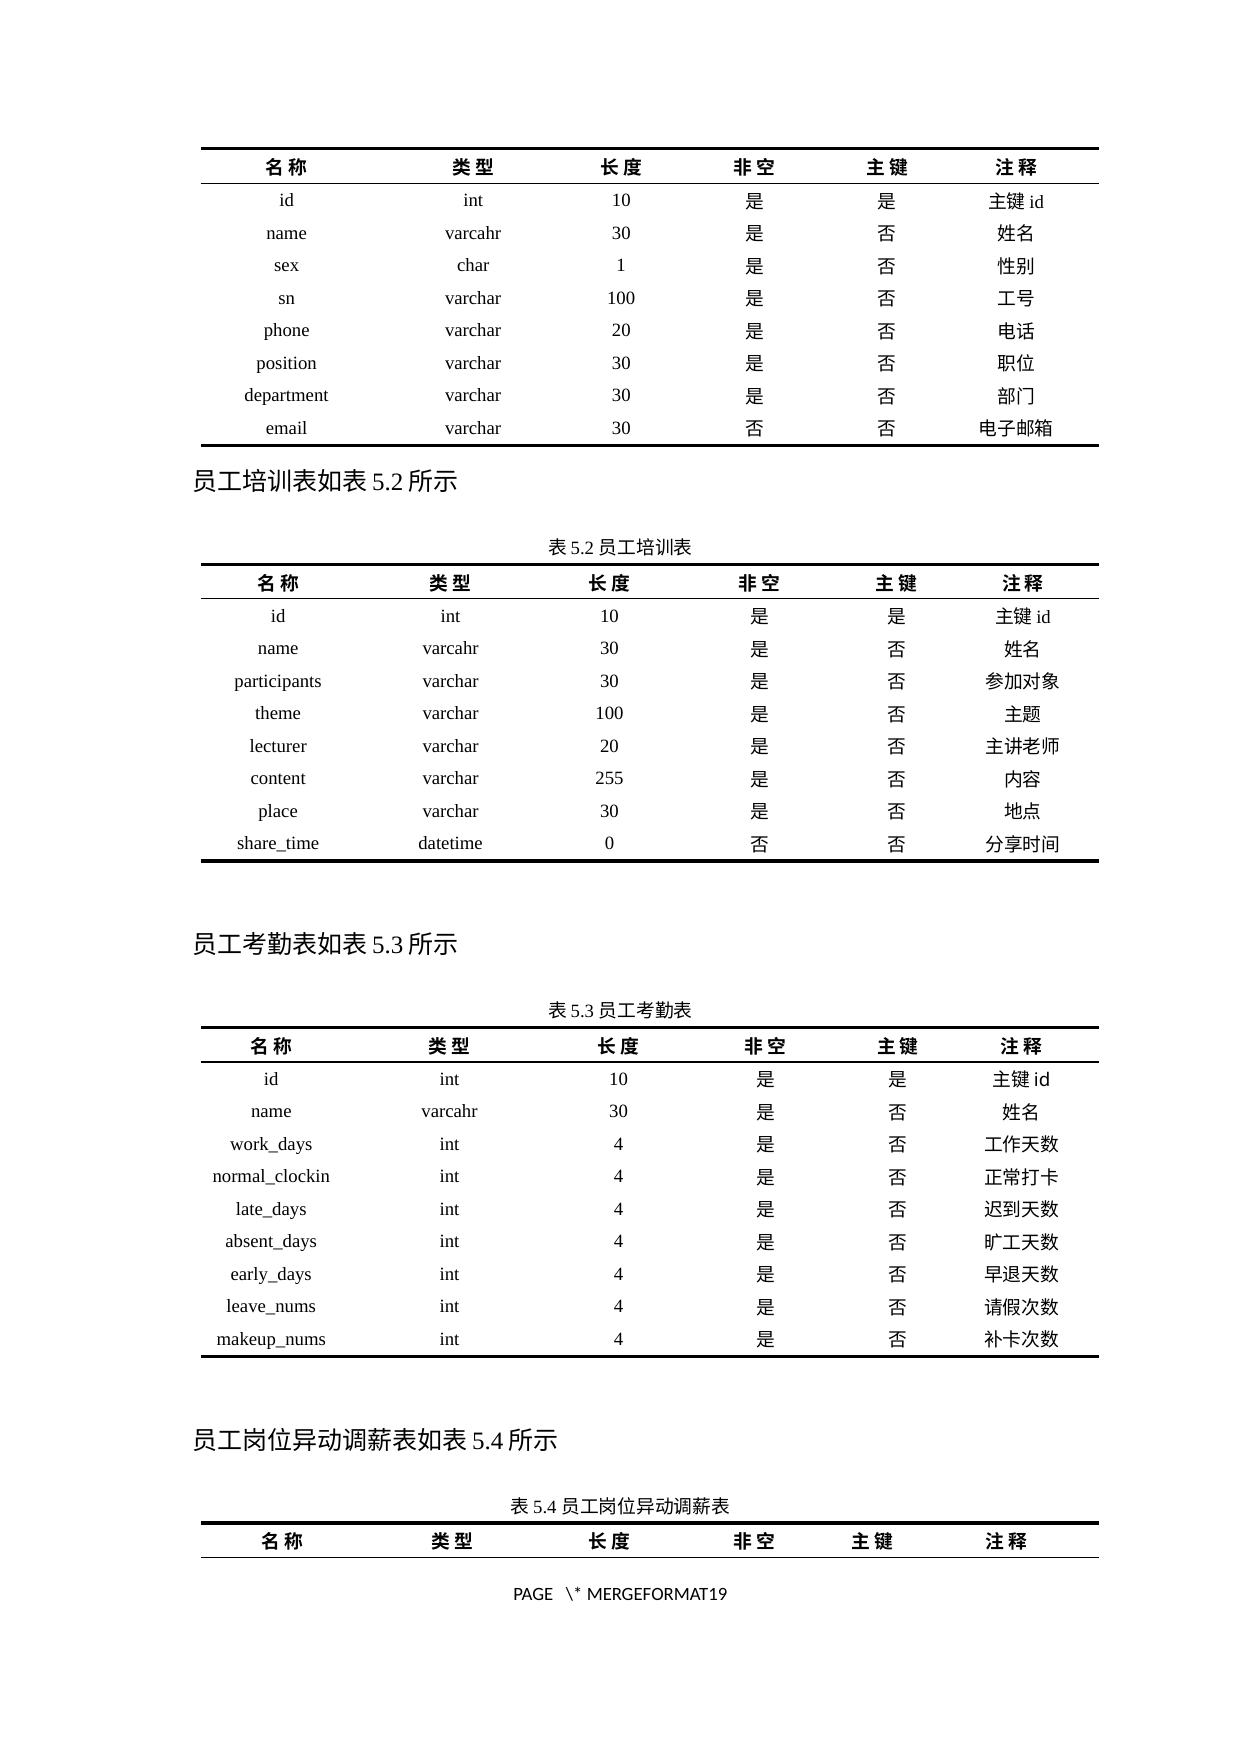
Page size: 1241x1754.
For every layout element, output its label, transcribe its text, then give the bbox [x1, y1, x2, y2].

table_cell 是 [698, 762, 845, 794]
table_cell datetime [380, 827, 546, 859]
table_cell 否 [851, 1128, 969, 1160]
table_cell 否 [851, 1258, 969, 1290]
table_cell 是 [698, 599, 845, 632]
table_cell varchar [397, 346, 574, 379]
table_header 主 键 [845, 566, 972, 598]
table_cell 是 [693, 281, 840, 314]
table_cell phone [201, 314, 397, 346]
table_cell 电子邮箱 [958, 411, 1098, 444]
table_header 非 空 [704, 1029, 851, 1061]
table_cell theme [201, 697, 380, 729]
table_header 名 称 [201, 566, 380, 598]
table_header 类 型 [397, 150, 574, 183]
table_header 名 称 [201, 1525, 388, 1557]
table_cell 是 [704, 1225, 851, 1257]
table_cell 30 [574, 216, 693, 249]
table_cell 部门 [958, 379, 1098, 411]
table_cell 是 [704, 1095, 851, 1127]
table_cell normal_clockin [201, 1160, 366, 1192]
table_cell varcahr [380, 632, 546, 664]
table_cell id [201, 1063, 366, 1095]
table_cell 是 [704, 1193, 851, 1225]
table_header 注 释 [969, 1029, 1098, 1061]
table_cell 否 [845, 664, 972, 697]
table_cell varchar [397, 379, 574, 411]
table_cell 主键id [958, 184, 1098, 216]
table_cell 否 [851, 1290, 969, 1322]
table_cell 迟到天数 [969, 1193, 1098, 1225]
table_cell 否 [840, 281, 958, 314]
text 表5.2 员工培训表 [142, 530, 1098, 563]
table_header 注 释 [972, 566, 1098, 598]
table_cell 否 [845, 794, 972, 827]
table_cell absent_days [201, 1225, 366, 1257]
table_cell 姓名 [958, 216, 1098, 249]
table_cell char [397, 249, 574, 281]
table_cell int [397, 184, 574, 216]
table_header 主 键 [840, 150, 958, 183]
table_cell varchar [380, 794, 546, 827]
table_cell 是 [704, 1128, 851, 1160]
table_cell int [366, 1063, 557, 1095]
table_cell varchar [380, 729, 546, 762]
table_cell 是 [698, 697, 845, 729]
table_cell int [366, 1128, 557, 1160]
table_cell work_days [201, 1128, 366, 1160]
table_cell 4 [557, 1225, 704, 1257]
table_cell 20 [546, 729, 698, 762]
table_cell varchar [380, 762, 546, 794]
table_cell 否 [845, 697, 972, 729]
table_cell 30 [546, 664, 698, 697]
table_cell 否 [845, 762, 972, 794]
table_cell 30 [574, 411, 693, 444]
table_cell 是 [698, 794, 845, 827]
table_cell 是 [704, 1323, 851, 1355]
table_cell 是 [693, 249, 840, 281]
table_cell 是 [698, 632, 845, 664]
table_header 名 称 [201, 1029, 366, 1061]
table_header 主 键 [851, 1029, 969, 1061]
table_header 长 度 [557, 1029, 704, 1061]
table_cell name [201, 632, 380, 664]
table_cell 否 [845, 827, 972, 859]
table_cell late_days [201, 1193, 366, 1225]
table_cell 4 [557, 1128, 704, 1160]
table_cell 是 [704, 1258, 851, 1290]
table_cell 30 [557, 1095, 704, 1127]
table_header 非 空 [703, 1525, 831, 1557]
table_cell 20 [574, 314, 693, 346]
table_cell 10 [574, 184, 693, 216]
table_cell 工号 [958, 281, 1098, 314]
table_cell id [201, 599, 380, 632]
table_cell varchar [397, 281, 574, 314]
table_cell 是 [704, 1290, 851, 1322]
table_cell 否 [845, 632, 972, 664]
table_cell int [366, 1258, 557, 1290]
table_cell 参加对象 [972, 664, 1098, 697]
table_cell place [201, 794, 380, 827]
table_cell 否 [851, 1193, 969, 1225]
table_cell varchar [380, 697, 546, 729]
table_cell 1 [574, 249, 693, 281]
table_cell 旷工天数 [969, 1225, 1098, 1257]
table_cell 100 [574, 281, 693, 314]
table_cell 否 [845, 729, 972, 762]
table_header 非 空 [693, 150, 840, 183]
table_cell 是 [698, 729, 845, 762]
table_cell 否 [840, 249, 958, 281]
table_cell 姓名 [969, 1095, 1098, 1127]
table_cell id [201, 184, 397, 216]
table_cell 早退天数 [969, 1258, 1098, 1290]
table_header 注 释 [958, 150, 1098, 183]
table_cell 否 [840, 411, 958, 444]
table_cell varchar [397, 314, 574, 346]
table_cell 4 [557, 1323, 704, 1355]
table_cell name [201, 216, 397, 249]
table_cell 补卡次数 [969, 1323, 1098, 1355]
table_cell 30 [574, 379, 693, 411]
table_cell 请假次数 [969, 1290, 1098, 1322]
table_header 注 释 [939, 1525, 1098, 1557]
table_cell 否 [851, 1095, 969, 1127]
text 员工岗位异动调薪表如表5.4所示 [142, 1406, 1098, 1471]
text 员工培训表如表5.2所示 [142, 447, 1098, 512]
table_cell 是 [693, 314, 840, 346]
table_cell leave_nums [201, 1290, 366, 1322]
table_cell 是 [851, 1063, 969, 1095]
table_cell 4 [557, 1193, 704, 1225]
table_cell position [201, 346, 397, 379]
table_cell content [201, 762, 380, 794]
table_cell 主讲老师 [972, 729, 1098, 762]
text 表5.3 员工考勤表 [142, 993, 1098, 1026]
table_cell int [366, 1323, 557, 1355]
table_cell 30 [574, 346, 693, 379]
table_cell varchar [397, 411, 574, 444]
table_cell 是 [693, 216, 840, 249]
table_cell 否 [840, 379, 958, 411]
table_header 长 度 [574, 150, 693, 183]
table_cell 分享时间 [972, 827, 1098, 859]
table_cell 是 [704, 1063, 851, 1095]
table_cell 30 [546, 632, 698, 664]
table_cell varcahr [397, 216, 574, 249]
table_cell 主键id [972, 599, 1098, 632]
table_cell 255 [546, 762, 698, 794]
table_header 类 型 [388, 1525, 540, 1557]
table_cell 4 [557, 1290, 704, 1322]
table_cell share_time [201, 827, 380, 859]
table_cell int [366, 1225, 557, 1257]
table_header 长 度 [546, 566, 698, 598]
text 员工考勤表如表5.3所示 [142, 910, 1098, 975]
table_cell int [366, 1160, 557, 1192]
table_cell 10 [546, 599, 698, 632]
table_cell int [366, 1193, 557, 1225]
table_header 长 度 [540, 1525, 702, 1557]
table_header 名 称 [201, 150, 397, 183]
table_cell 地点 [972, 794, 1098, 827]
table_cell 姓名 [972, 632, 1098, 664]
table_cell 100 [546, 697, 698, 729]
table_cell 工作天数 [969, 1128, 1098, 1160]
table_cell 是 [693, 184, 840, 216]
table_header 非 空 [698, 566, 845, 598]
table_cell 4 [557, 1258, 704, 1290]
table_cell 电话 [958, 314, 1098, 346]
text 表5.4 员工岗位异动调薪表 [142, 1489, 1098, 1521]
table_cell 否 [851, 1225, 969, 1257]
table_cell 主题 [972, 697, 1098, 729]
table_cell 30 [546, 794, 698, 827]
table_cell 10 [557, 1063, 704, 1095]
table_cell 是 [693, 379, 840, 411]
table_cell 否 [840, 346, 958, 379]
table_header 类 型 [366, 1029, 557, 1061]
table_cell int [380, 599, 546, 632]
table_cell 是 [845, 599, 972, 632]
table_cell early_days [201, 1258, 366, 1290]
table_cell varcahr [366, 1095, 557, 1127]
table_cell makeup_nums [201, 1323, 366, 1355]
table_cell sex [201, 249, 397, 281]
table_cell email [201, 411, 397, 444]
table_cell 主键id [969, 1063, 1098, 1095]
table_cell 是 [698, 664, 845, 697]
table_cell 否 [851, 1160, 969, 1192]
table_cell 是 [693, 346, 840, 379]
table_cell 正常打卡 [969, 1160, 1098, 1192]
table_cell name [201, 1095, 366, 1127]
table_cell 否 [840, 314, 958, 346]
table_cell 内容 [972, 762, 1098, 794]
table_cell 职位 [958, 346, 1098, 379]
table_cell varchar [380, 664, 546, 697]
table_cell participants [201, 664, 380, 697]
table_cell 性别 [958, 249, 1098, 281]
table_header 主 键 [831, 1525, 939, 1557]
table_cell 否 [698, 827, 845, 859]
table_cell lecturer [201, 729, 380, 762]
table_cell 0 [546, 827, 698, 859]
table_header 类 型 [380, 566, 546, 598]
table_cell department [201, 379, 397, 411]
table_cell 否 [693, 411, 840, 444]
table_cell 是 [704, 1160, 851, 1192]
table_cell 否 [851, 1323, 969, 1355]
table_cell 否 [840, 216, 958, 249]
table_cell int [366, 1290, 557, 1322]
table_cell 4 [557, 1160, 704, 1192]
table_cell sn [201, 281, 397, 314]
table_cell 是 [840, 184, 958, 216]
